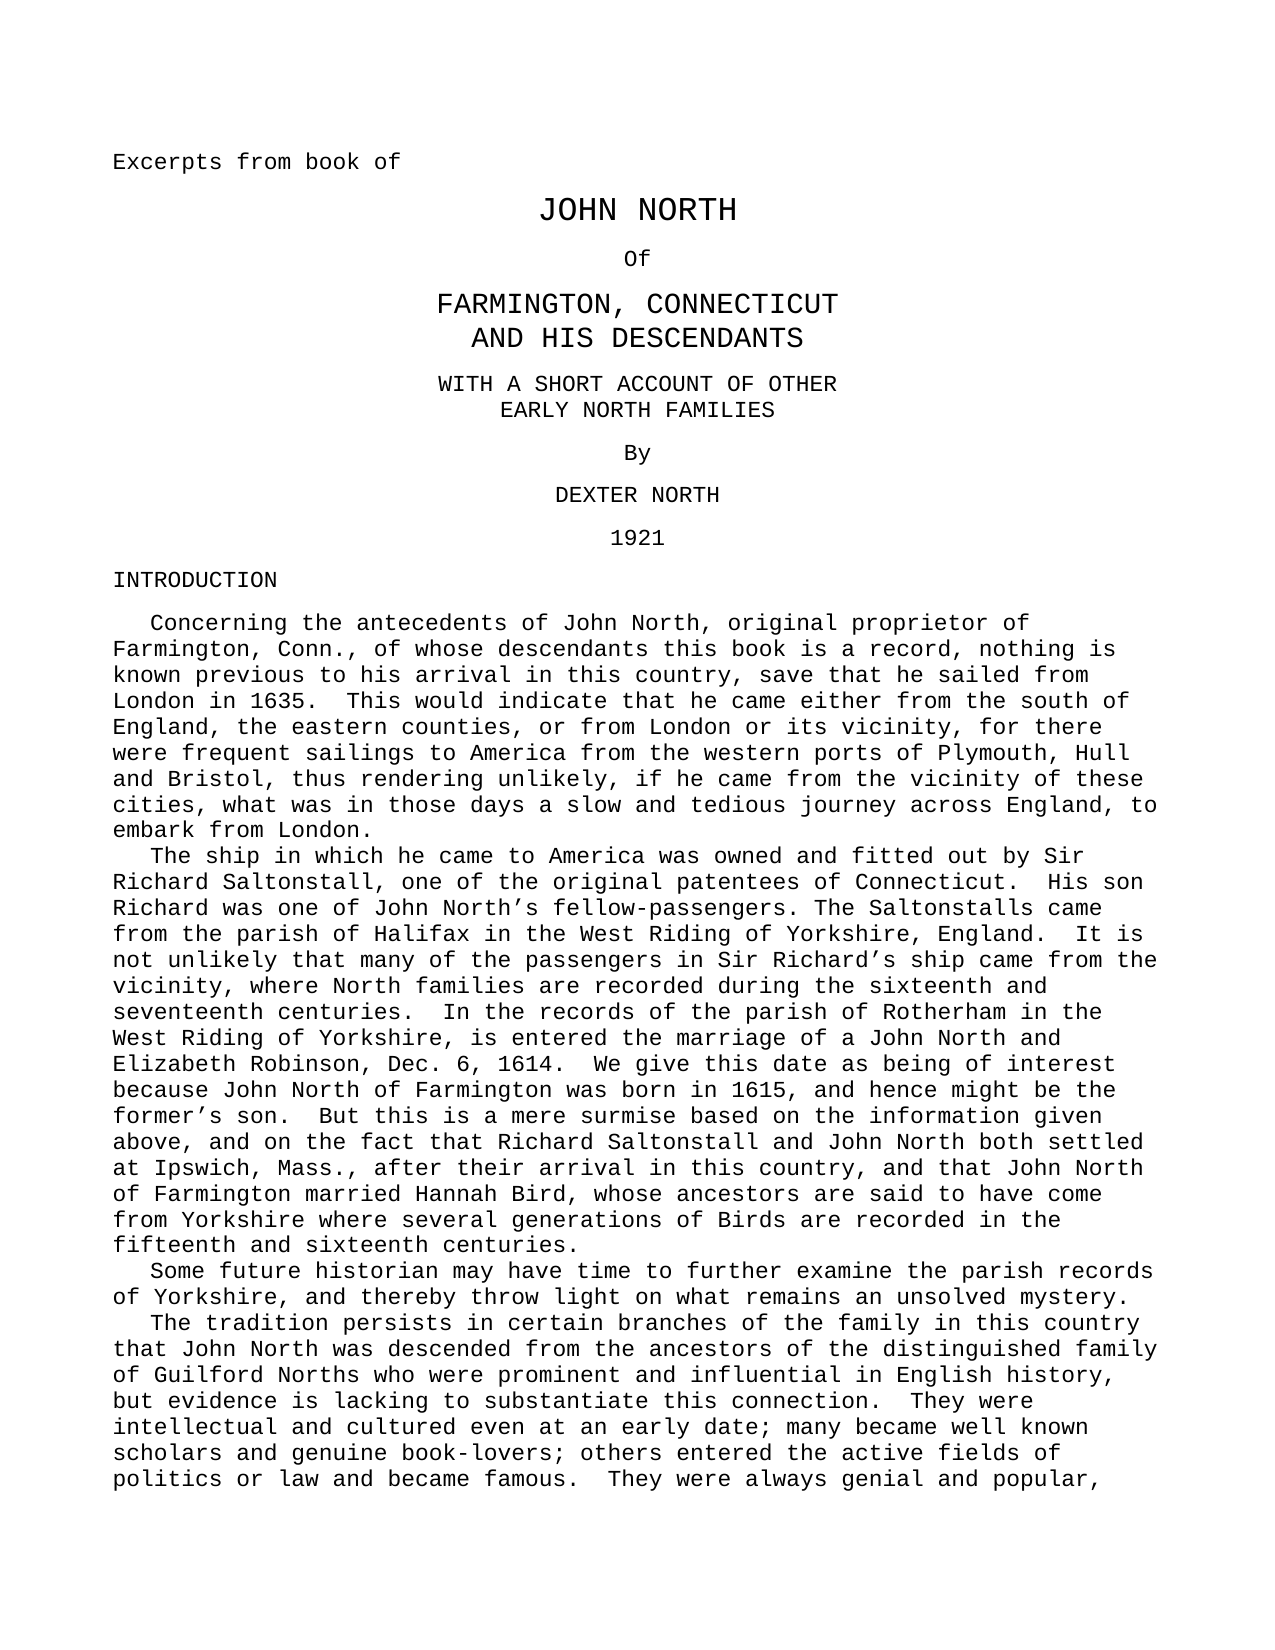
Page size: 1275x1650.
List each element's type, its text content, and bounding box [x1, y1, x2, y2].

text Of [112, 247, 1162, 273]
text The ship in which he came to America was owned and fitted out by Sir Richard Saltonstall, one of the original patentees of Connecticut. His son Richard was one of John North’s fellow-passengers. The Saltonstalls came from the parish of Halifax in the West Riding of Yorkshire, England. It is not unlikely that many of the passengers in Sir Richard’s ship came from the vicinity, where North families are recorded during the sixteenth and seventeenth centuries. In the records of the parish of Rotherham in the West Riding of Yorkshire, is entered the marriage of a John North and Elizabeth Robinson, Dec. 6, 1614. We give this date as being of interest because John North of Farmington was born in 1615, and hence might be the former’s son. But this is a mere surmise based on the information given above, and on the fact that Richard Saltonstall and John North both settled at Ipswich, Mass., after their arrival in this country, and that John North of Farmington married Hannah Bird, whose ancestors are said to have come from Yorkshire where several generations of Birds are recorded in the fifteenth and sixteenth centuries. [112, 845, 1162, 1260]
text FARMINGTON, CONNECTICUT [112, 290, 1162, 323]
text Excerpts from book of [112, 150, 1162, 176]
text 1921 [112, 526, 1162, 552]
text Some future historian may have time to further examine the parish records of Yorkshire, and thereby throw light on what remains an unsolved mystery. [112, 1260, 1162, 1312]
text By [112, 441, 1162, 467]
text DEXTER NORTH [112, 483, 1162, 509]
text AND HIS DESCENDANTS [112, 323, 1162, 356]
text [112, 1312, 1162, 1493]
text WITH A SHORT ACCOUNT OF OTHER [112, 372, 1162, 398]
text JOHN NORTH [112, 193, 1162, 230]
text EARLY NORTH FAMILIES [112, 398, 1162, 424]
text INTRODUCTION [112, 569, 1162, 595]
text Concerning the antecedents of John North, original proprietor of Farmington, Conn., of whose descendants this book is a record, nothing is known previous to his arrival in this country, save that he sailed from London in 1635. This would indicate that he came either from the south of England, the eastern counties, or from London or its vicinity, for there were frequent sailings to America from the western ports of Plymouth, Hull and Bristol, thus rendering unlikely, if he came from the vicinity of these cities, what was in those days a slow and tedious journey across England, to embark from London. [112, 611, 1162, 845]
